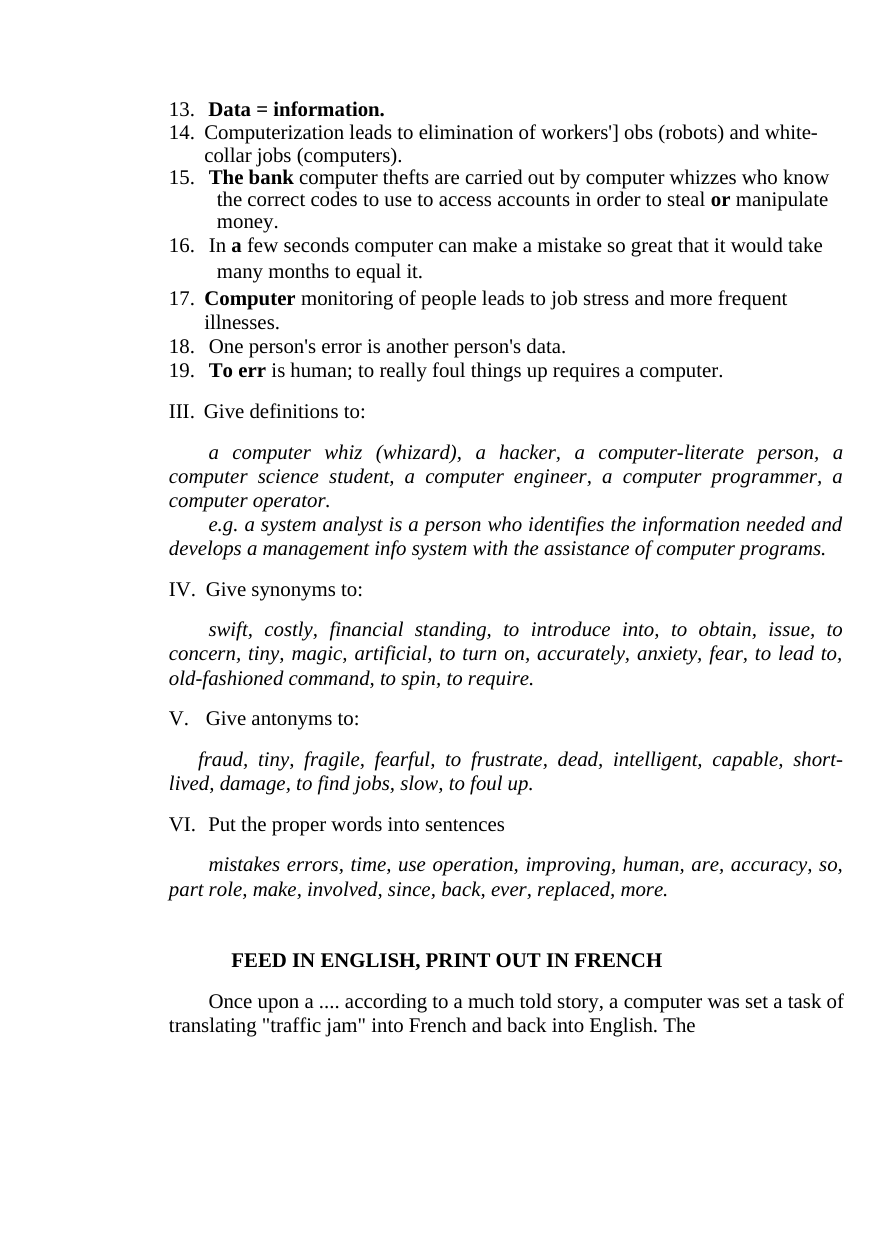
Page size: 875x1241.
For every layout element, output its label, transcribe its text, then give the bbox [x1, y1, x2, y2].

text FEED IN ENGLISH, PRINT OUT IN FRENCH [169, 948, 846, 972]
list Data = information. [169, 98, 846, 121]
list Computer monitoring of people leads to job stress and more frequent illnesses. [169, 286, 846, 334]
text fraud, tiny, fragile, fearful, to frustrate, dead, intelligent, capable, short-lived, damage, to find jobs, slow, to foul up. [169, 747, 846, 795]
list To err is human; to really foul things up requires a computer. [169, 358, 846, 382]
text swift, costly, financial standing, to introduce into, to obtain, issue, to concern, tiny, magic, artificial, to turn on, accurately, anxiety, fear, to lead to, old-fashioned command, to spin, to require. [169, 617, 846, 689]
list Give definitions to: [169, 399, 846, 423]
list Put the proper words into sentences [169, 812, 846, 836]
list Computerization leads to elimination of workers'] obs (robots) and white-collar jobs (computers). [169, 121, 846, 167]
text Once upon a .... according to a much told story, a computer was set a task of translating "traffic jam" into French and back into English. The [169, 989, 846, 1037]
list In a few seconds computer can make a mistake so great that it would take many months to equal it. [169, 233, 846, 283]
text a computer whiz (whizard), a hacker, a computer-literate person, a computer science student, a computer engineer, a computer programmer, a computer operator. [169, 439, 846, 512]
text mistakes errors, time, use operation, improving, human, are, accuracy, so, part role, make, involved, since, back, ever, replaced, more. [169, 852, 846, 901]
text e.g. a system analyst is a person who identifies the information needed and develops a management info system with the assistance of computer programs. [169, 512, 846, 560]
list The bank computer thefts are carried out by computer whizzes who know the correct codes to use to access accounts in order to steal or manipulate money. [169, 167, 846, 233]
list Give antonyms to: [169, 706, 846, 730]
list Give synonyms to: [169, 577, 846, 601]
list One person's error is another person's data. [169, 334, 846, 358]
